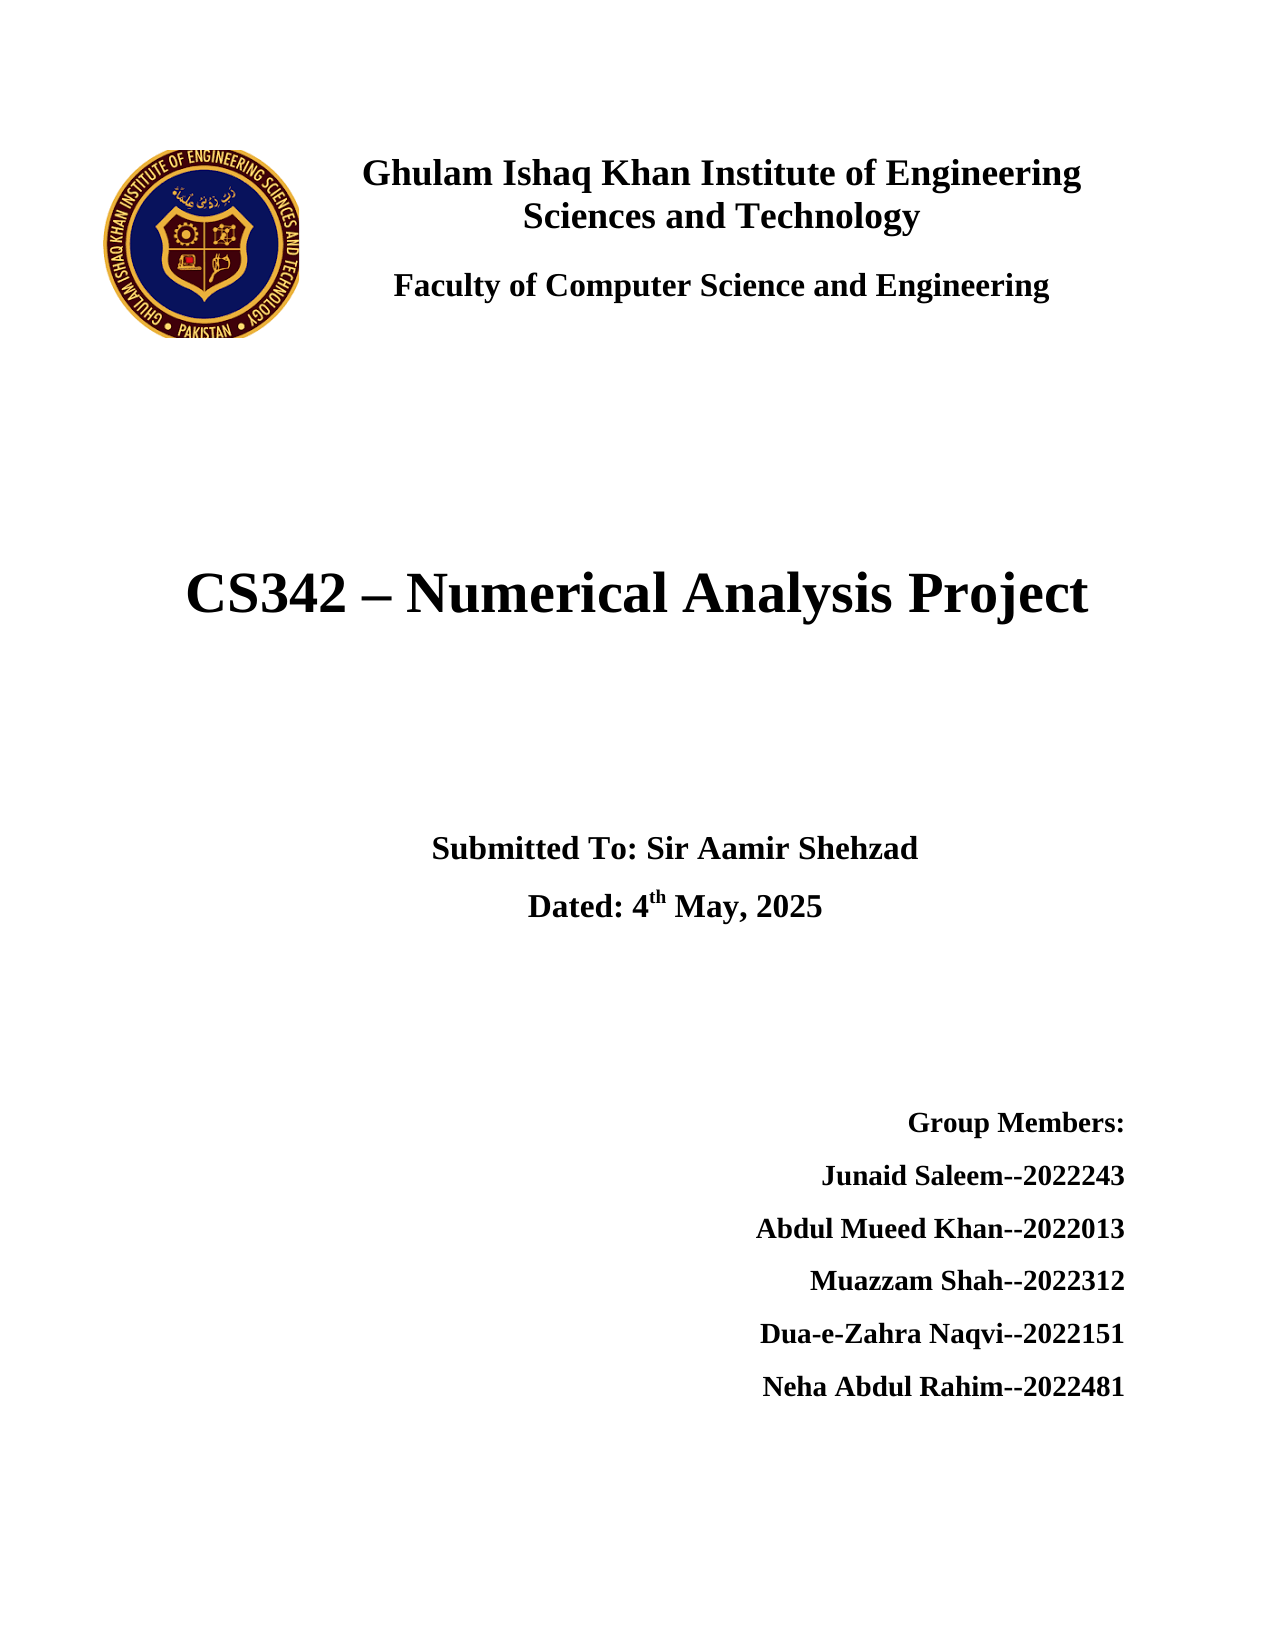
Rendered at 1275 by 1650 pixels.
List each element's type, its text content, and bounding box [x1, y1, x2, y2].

picture [103, 150, 300, 338]
text Abdul Mueed Khan--2022013 [150, 1211, 1125, 1244]
text CS342 – Numerical Analysis Project [150, 558, 1125, 626]
text Dated: 4th May, 2025 [150, 886, 1125, 924]
text Ghulam Ishaq Khan Institute of Engineering Sciences and Technology [300, 150, 1125, 236]
text Submitted To: Sir Aamir Shehzad [150, 828, 1125, 866]
text Neha Abdul Rahim--2022481 [150, 1369, 1125, 1403]
text Dua-e-Zahra Naqvi--2022151 [150, 1316, 1125, 1350]
text Faculty of Computer Science and Engineering [300, 265, 1125, 304]
text Muazzam Shah--2022312 [150, 1263, 1125, 1297]
text Junaid Saleem--2022243 [150, 1158, 1125, 1191]
text Group Members: [150, 1105, 1125, 1139]
